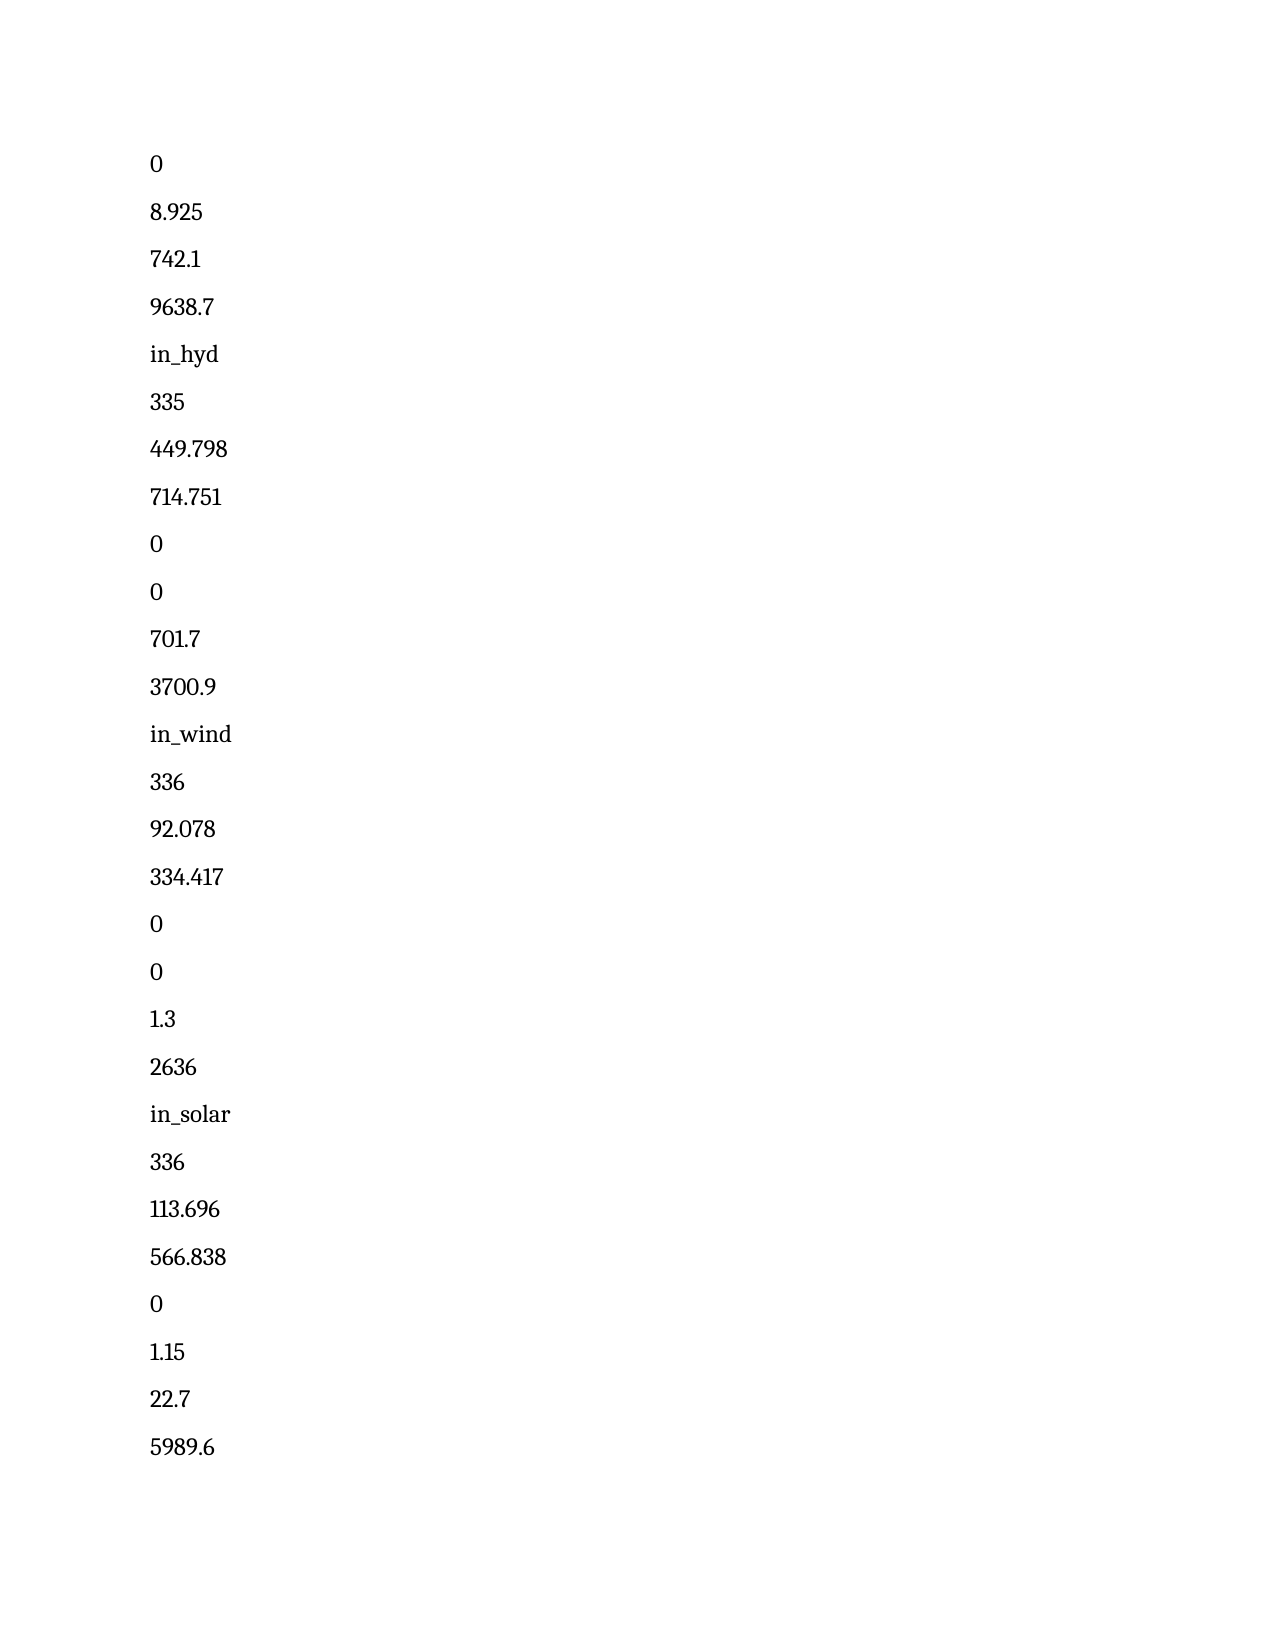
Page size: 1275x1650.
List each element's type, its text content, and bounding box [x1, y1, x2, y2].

text 5989.6 [150, 1432, 1125, 1461]
text 335 [150, 387, 1125, 416]
text in_solar [150, 1100, 1125, 1129]
text 0 [150, 910, 1125, 939]
text in_wind [150, 720, 1125, 749]
text in_hyd [150, 340, 1125, 369]
text 0 [150, 1290, 1125, 1319]
text 2636 [150, 1052, 1125, 1081]
text 8.925 [150, 197, 1125, 226]
text 22.7 [150, 1385, 1125, 1414]
text 9638.7 [150, 292, 1125, 321]
text 0 [150, 577, 1125, 606]
text 566.838 [150, 1242, 1125, 1271]
text 0 [150, 150, 1125, 179]
text 714.751 [150, 482, 1125, 511]
text 0 [150, 957, 1125, 986]
text 334.417 [150, 862, 1125, 891]
text 1.3 [150, 1005, 1125, 1034]
text 336 [150, 767, 1125, 796]
text 449.798 [150, 435, 1125, 464]
text 701.7 [150, 625, 1125, 654]
text 3700.9 [150, 672, 1125, 701]
text 0 [150, 530, 1125, 559]
text 1.15 [150, 1337, 1125, 1366]
text 92.078 [150, 815, 1125, 844]
text 742.1 [150, 245, 1125, 274]
text 113.696 [150, 1195, 1125, 1224]
text 336 [150, 1147, 1125, 1176]
